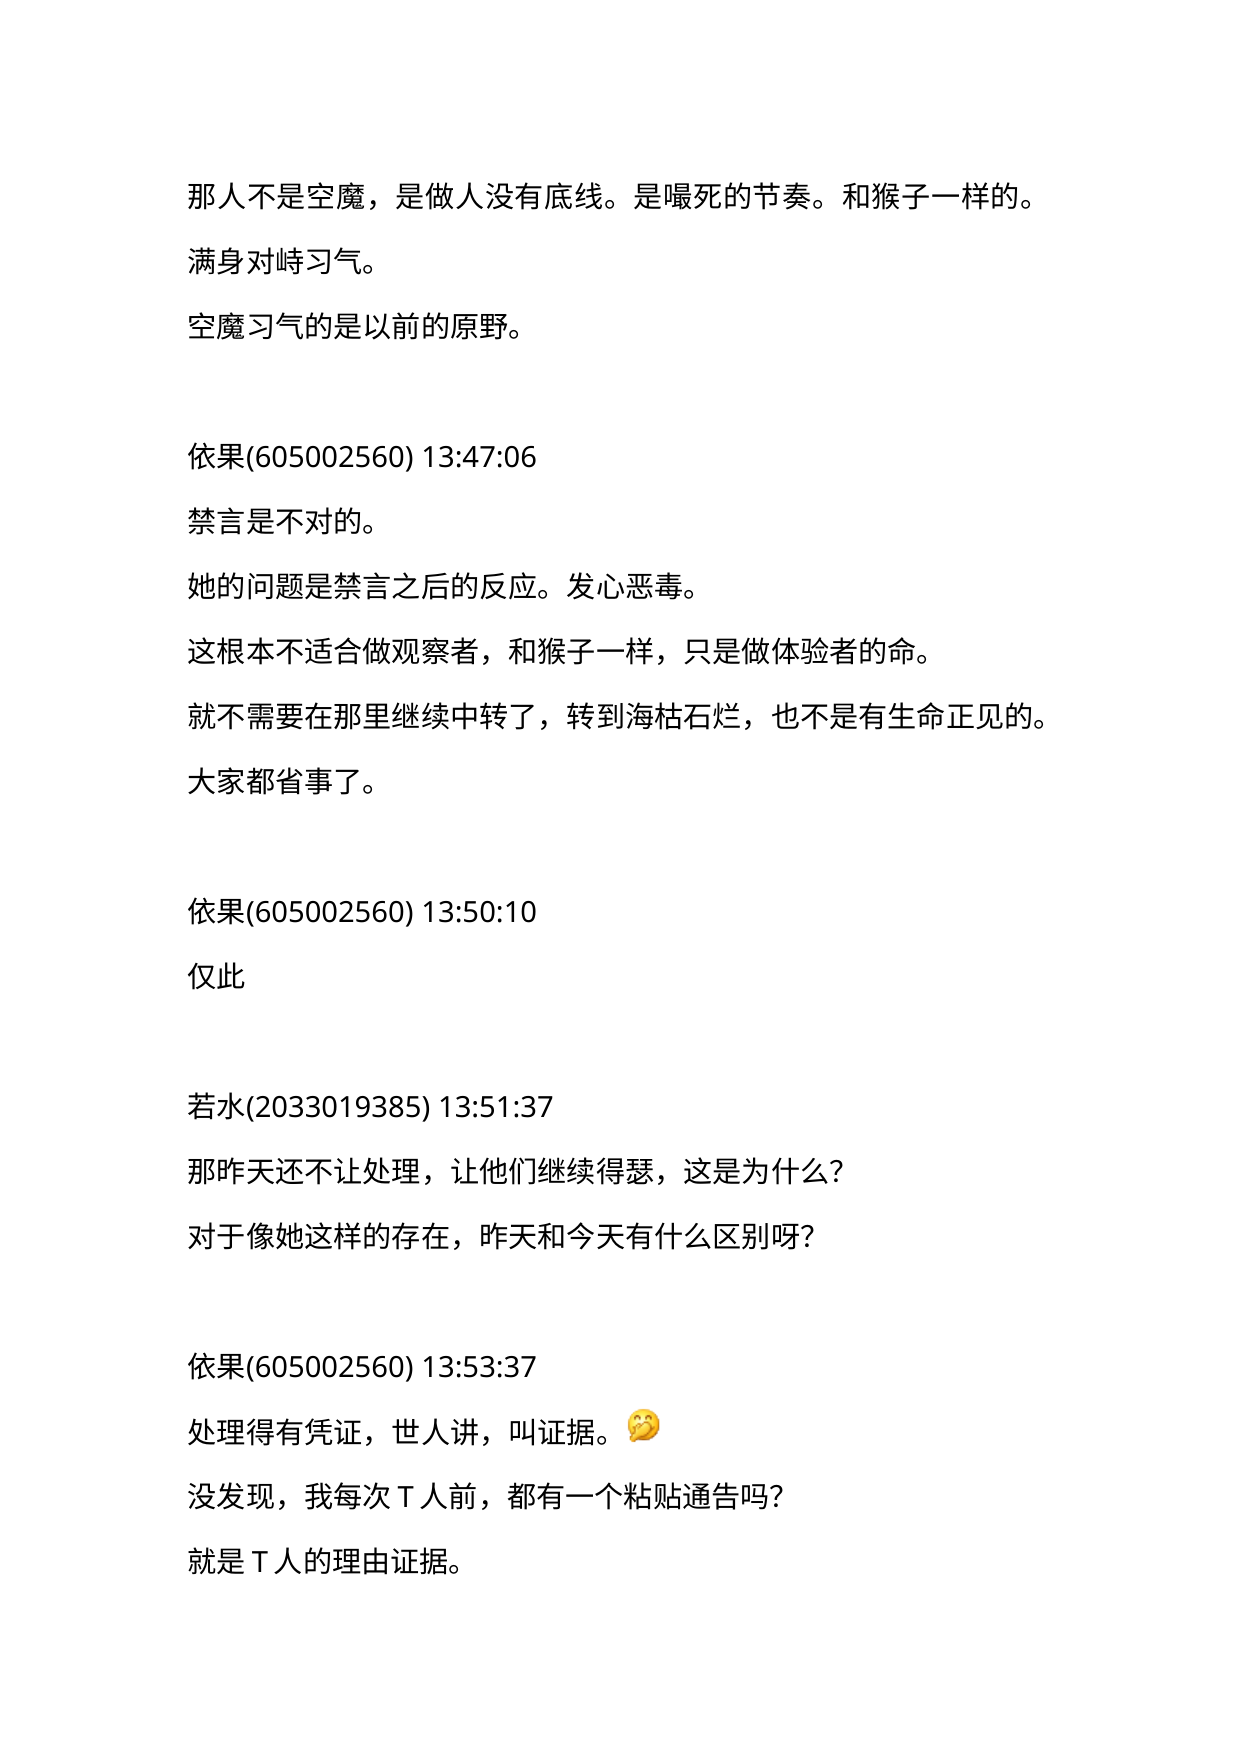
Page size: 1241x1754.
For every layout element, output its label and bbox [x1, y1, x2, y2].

picture [625, 1406, 663, 1444]
text [187, 162, 1053, 1592]
